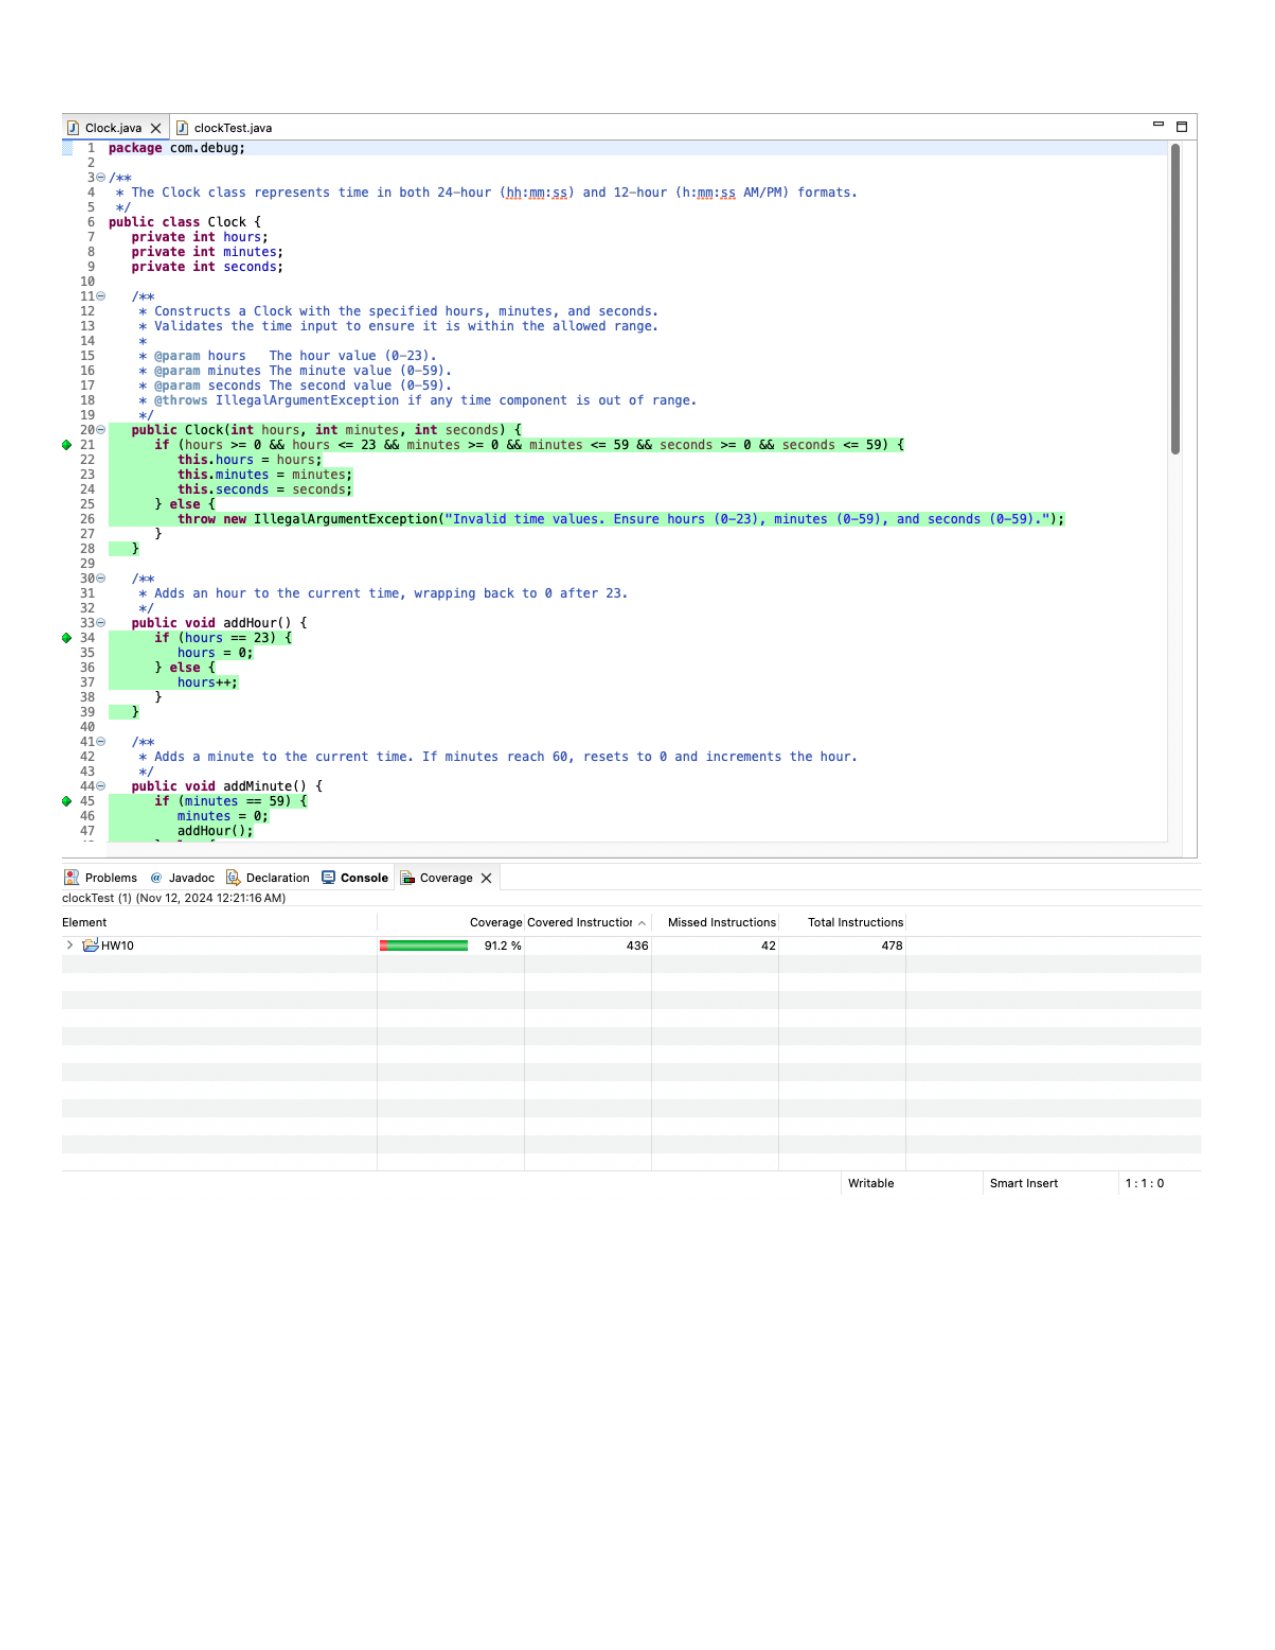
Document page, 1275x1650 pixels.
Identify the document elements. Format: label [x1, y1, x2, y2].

picture [62, 113, 1202, 1199]
